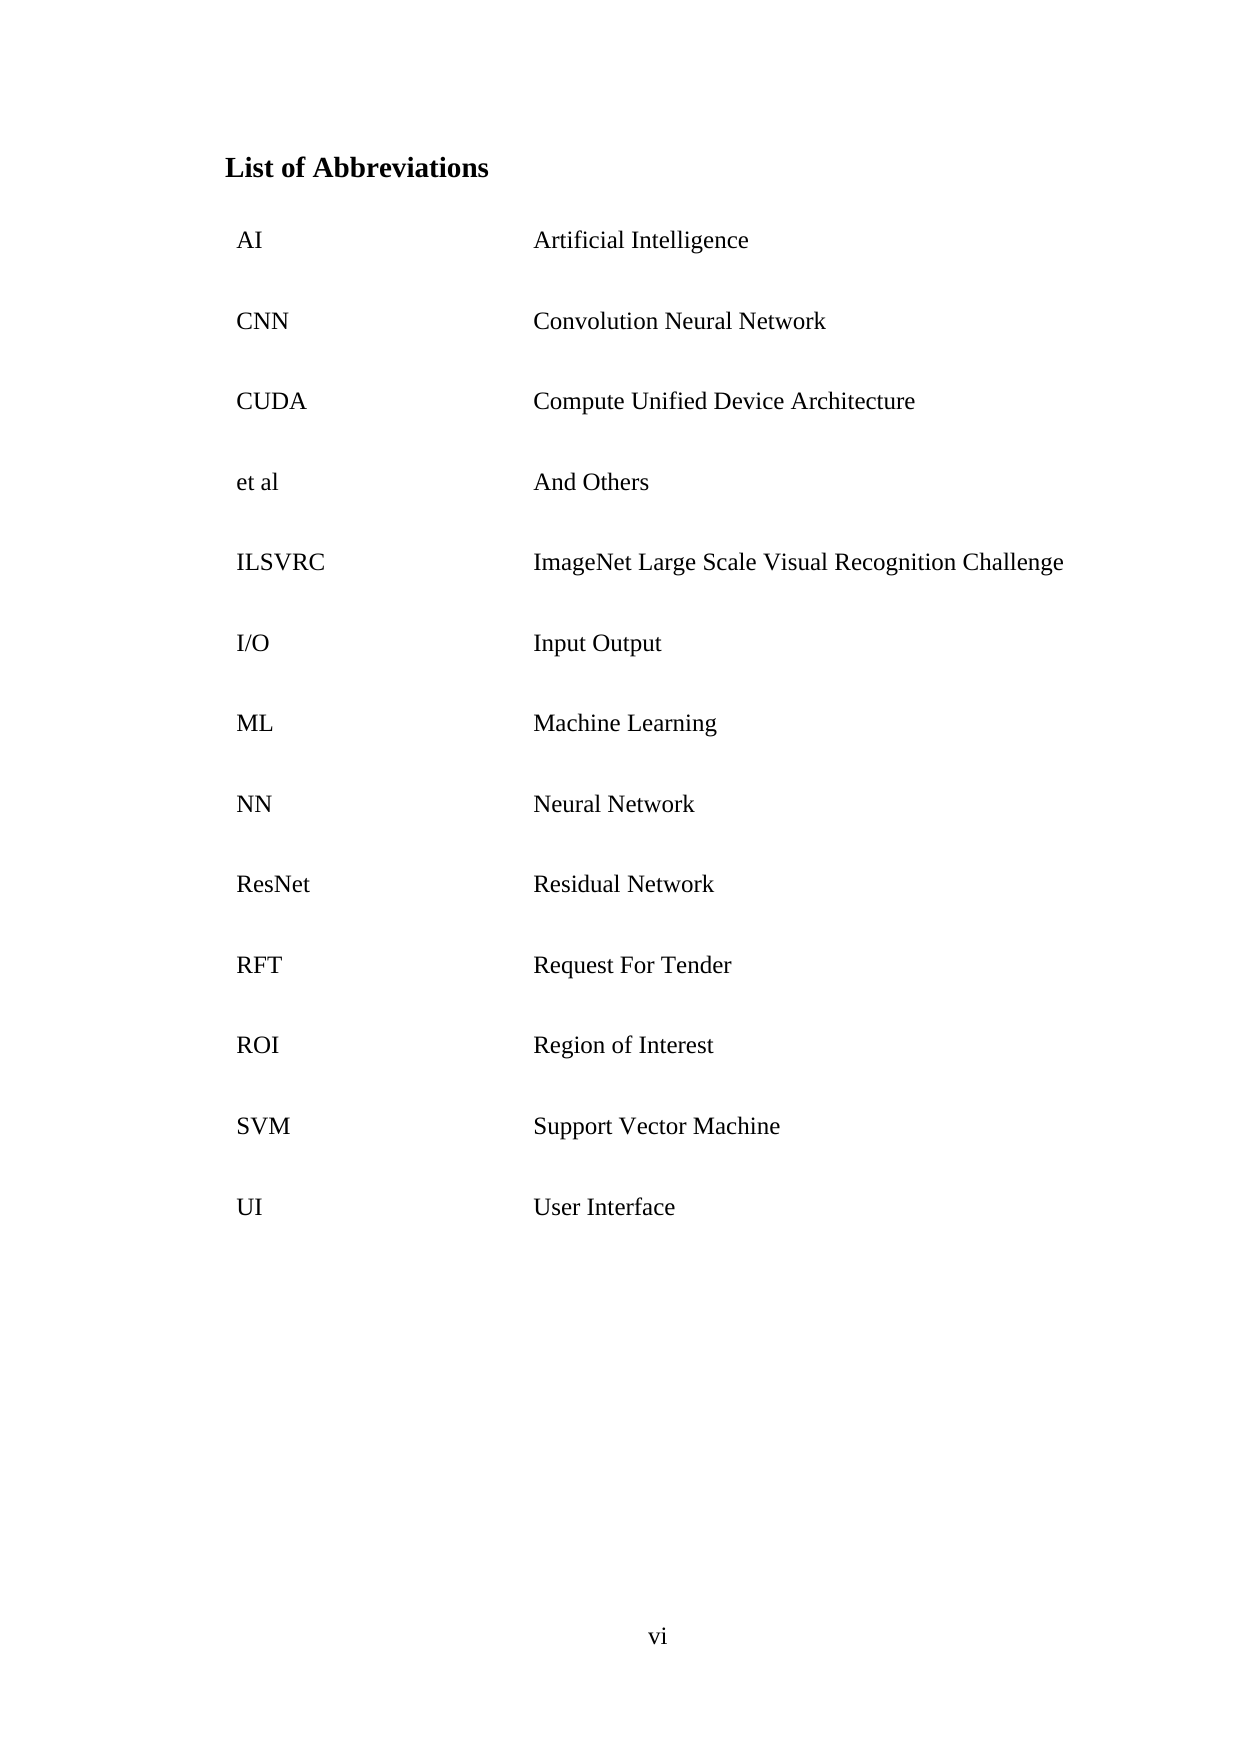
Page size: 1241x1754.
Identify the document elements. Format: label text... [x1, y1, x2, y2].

table_cell SVM [225, 1111, 522, 1192]
table_cell RFT [225, 950, 522, 1031]
table_cell ML [225, 709, 522, 789]
table_cell Input Output [522, 628, 1199, 708]
table_cell ROI [225, 1031, 522, 1111]
table_header Artificial Intelligence [522, 225, 1199, 306]
table_cell CNN [225, 306, 522, 386]
table_cell CUDA [225, 386, 522, 467]
table_cell Machine Learning [522, 709, 1199, 789]
table_cell Neural Network [522, 789, 1199, 869]
table_cell Region of Interest [522, 1031, 1199, 1111]
subtitle List of Abbreviations [225, 150, 1090, 183]
table_header AI [225, 225, 522, 306]
table_cell Support Vector Machine [522, 1111, 1199, 1192]
table_cell ImageNet Large Scale Visual Recognition Challenge [522, 548, 1199, 628]
table_cell et al [225, 467, 522, 547]
table_cell ResNet [225, 870, 522, 950]
table_cell Convolution Neural Network [522, 306, 1199, 386]
table_cell Request For Tender [522, 950, 1199, 1031]
table_cell UI [225, 1192, 522, 1272]
table_cell I/O [225, 628, 522, 708]
table_cell User Interface [522, 1192, 1199, 1272]
table_cell NN [225, 789, 522, 869]
table_cell Residual Network [522, 870, 1199, 950]
table_cell ILSVRC [225, 548, 522, 628]
table_cell And Others [522, 467, 1199, 547]
table_cell Compute Unified Device Architecture [522, 386, 1199, 467]
